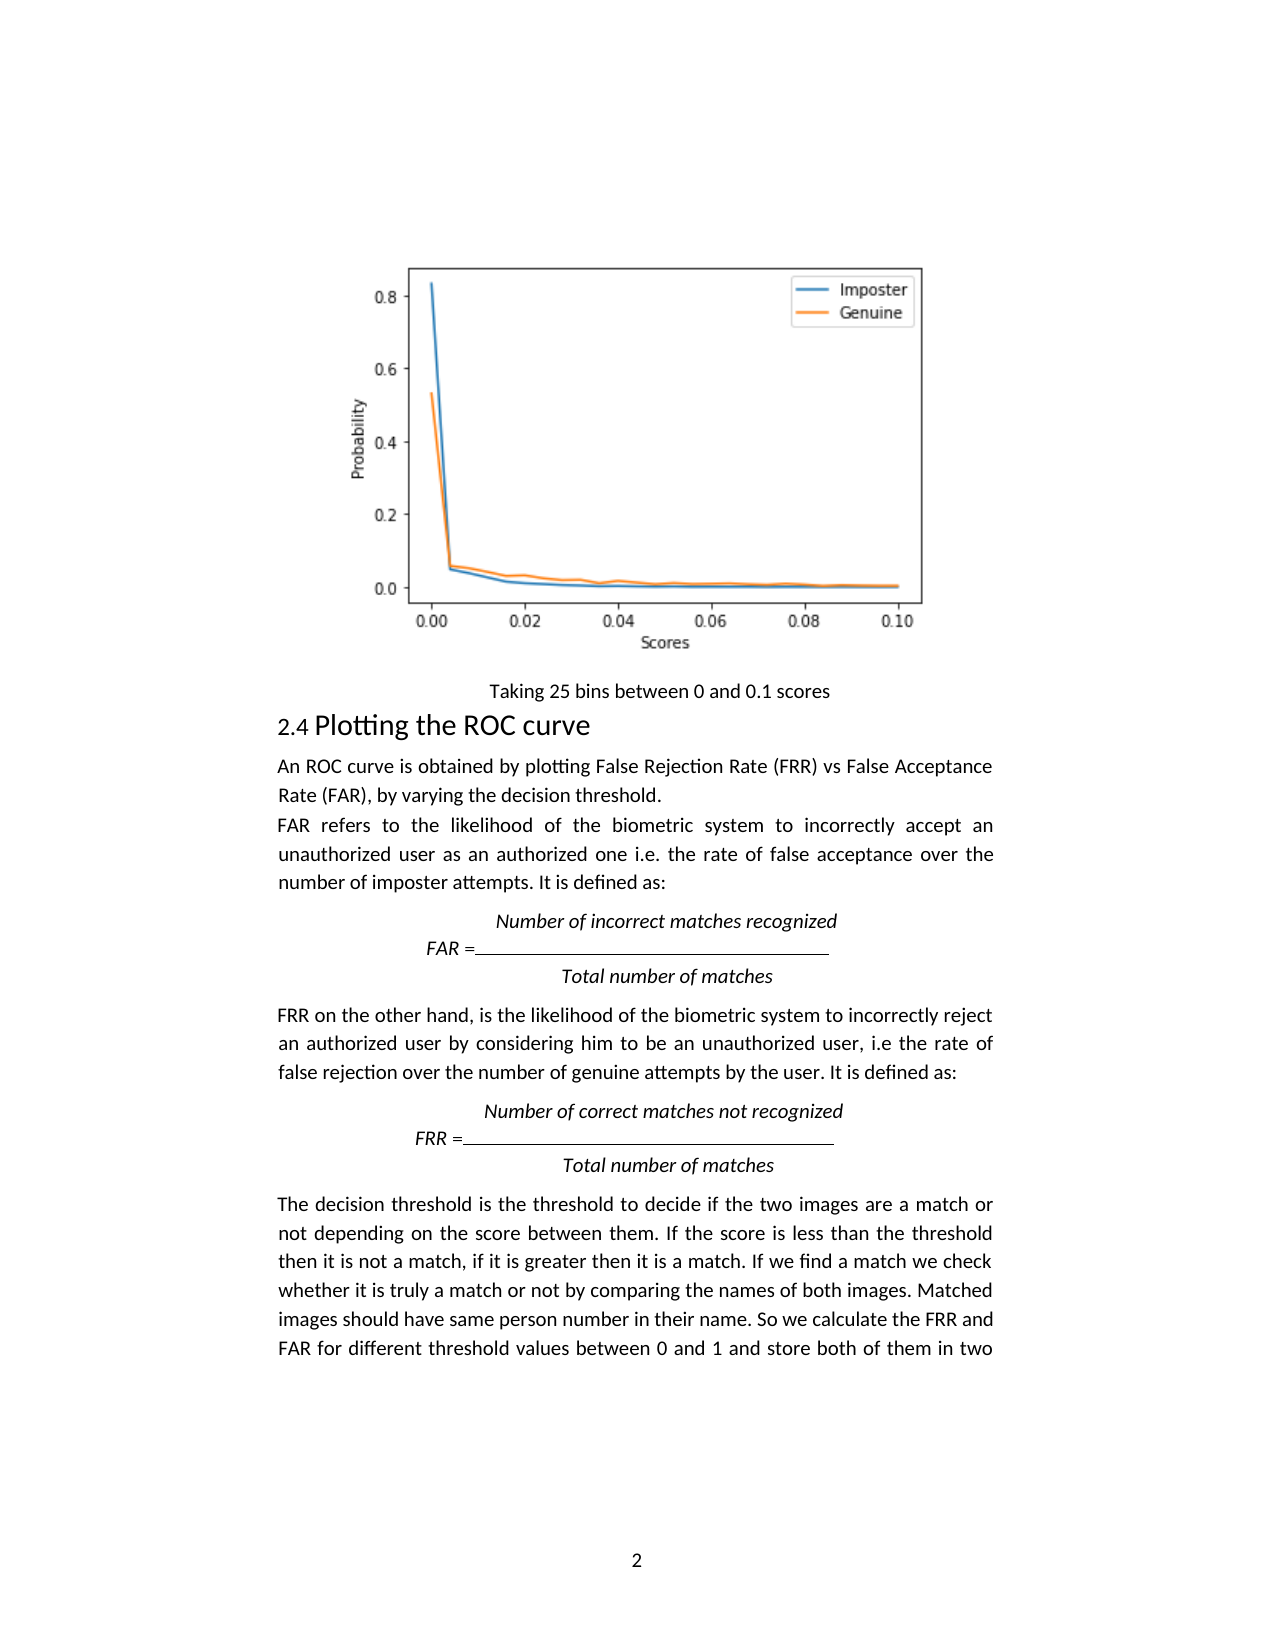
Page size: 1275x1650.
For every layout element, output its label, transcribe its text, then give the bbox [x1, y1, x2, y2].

text FRR = [415, 1125, 995, 1151]
text FAR refers to the likelihood of the biometric system to incorrectly accept an unauthorized user as an authorized one i.e. the rate of false acceptance over the number of imposter attempts. It is defined as: [277, 812, 995, 895]
subtitle 2.4 Plotting the ROC curve [277, 706, 995, 743]
text Taking 25 bins between 0 and 0.1 scores [325, 679, 995, 704]
text Number of correct matches not recognized [484, 1098, 995, 1123]
text An ROC curve is obtained by plotting False Rejection Rate (FRR) vs False Acceptance Rate (FAR), by varying the decision threshold. [277, 753, 995, 807]
text FAR = [426, 936, 995, 961]
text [277, 1191, 995, 1360]
picture [341, 260, 932, 661]
text Total number of matches [344, 1153, 995, 1178]
text Total number of matches [344, 963, 992, 988]
text Number of incorrect matches recognized [344, 908, 991, 934]
text FRR on the other hand, is the likelihood of the biometric system to incorrectly reject an authorized user by considering him to be an unauthorized user, i.e the rate of false rejection over the number of genuine attempts by the user. It is defined as: [277, 1002, 995, 1084]
